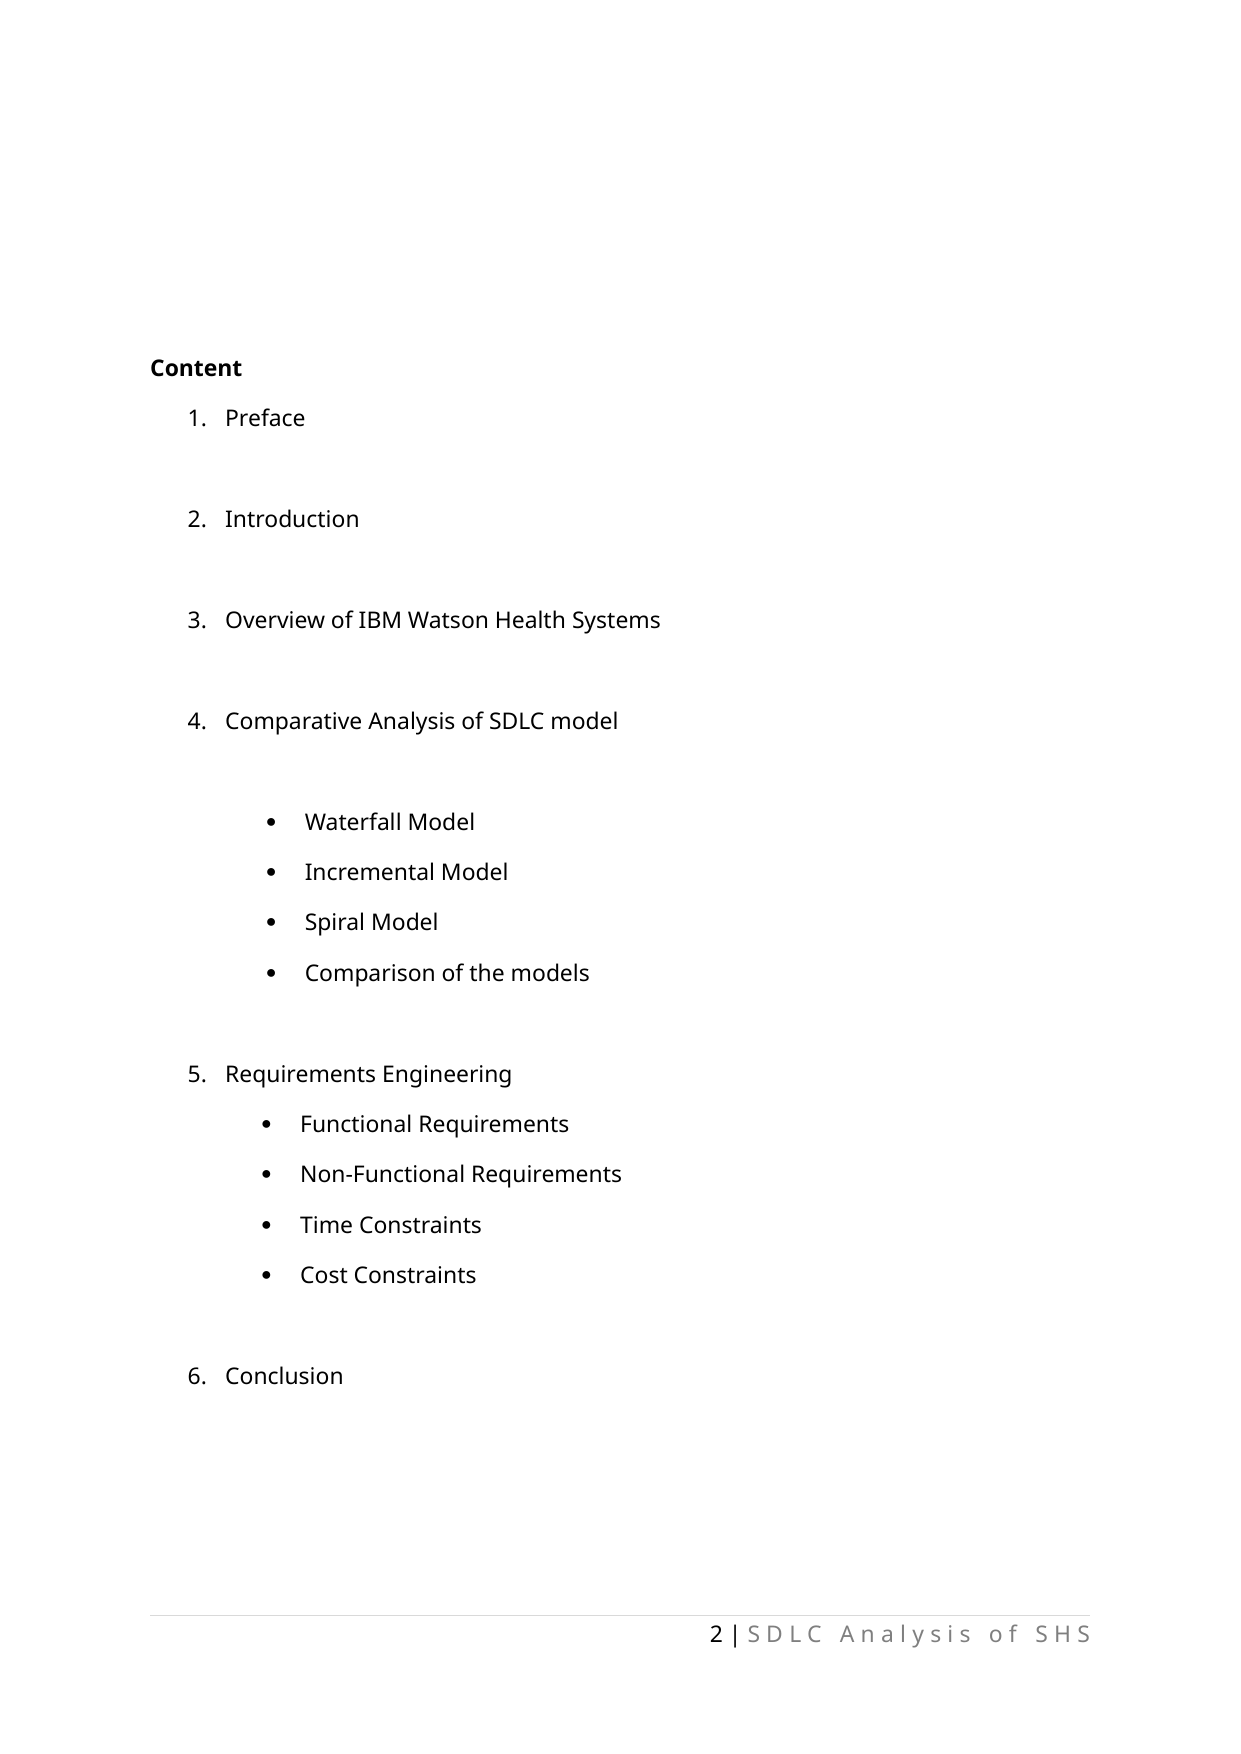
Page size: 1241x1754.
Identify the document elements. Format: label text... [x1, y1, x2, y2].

list Functional Requirements [262, 1108, 1090, 1139]
list Non-Functional Requirements [262, 1158, 1090, 1189]
list Preface [187, 402, 1090, 433]
list Introduction [187, 503, 1090, 534]
list Cost Constraints [262, 1259, 1090, 1290]
list Waterfall Model [267, 805, 1090, 837]
list Time Constraints [262, 1209, 1090, 1240]
list Comparative Analysis of SDLC model [187, 704, 1090, 736]
list Comparison of the models [267, 957, 1090, 988]
list Conclusion [187, 1360, 1090, 1391]
list Overview of IBM Watson Health Systems [187, 604, 1090, 635]
text Content [150, 352, 1090, 383]
list Incremental Model [267, 856, 1090, 887]
list Spiral Model [267, 906, 1090, 937]
list Requirements Engineering [187, 1057, 1090, 1089]
